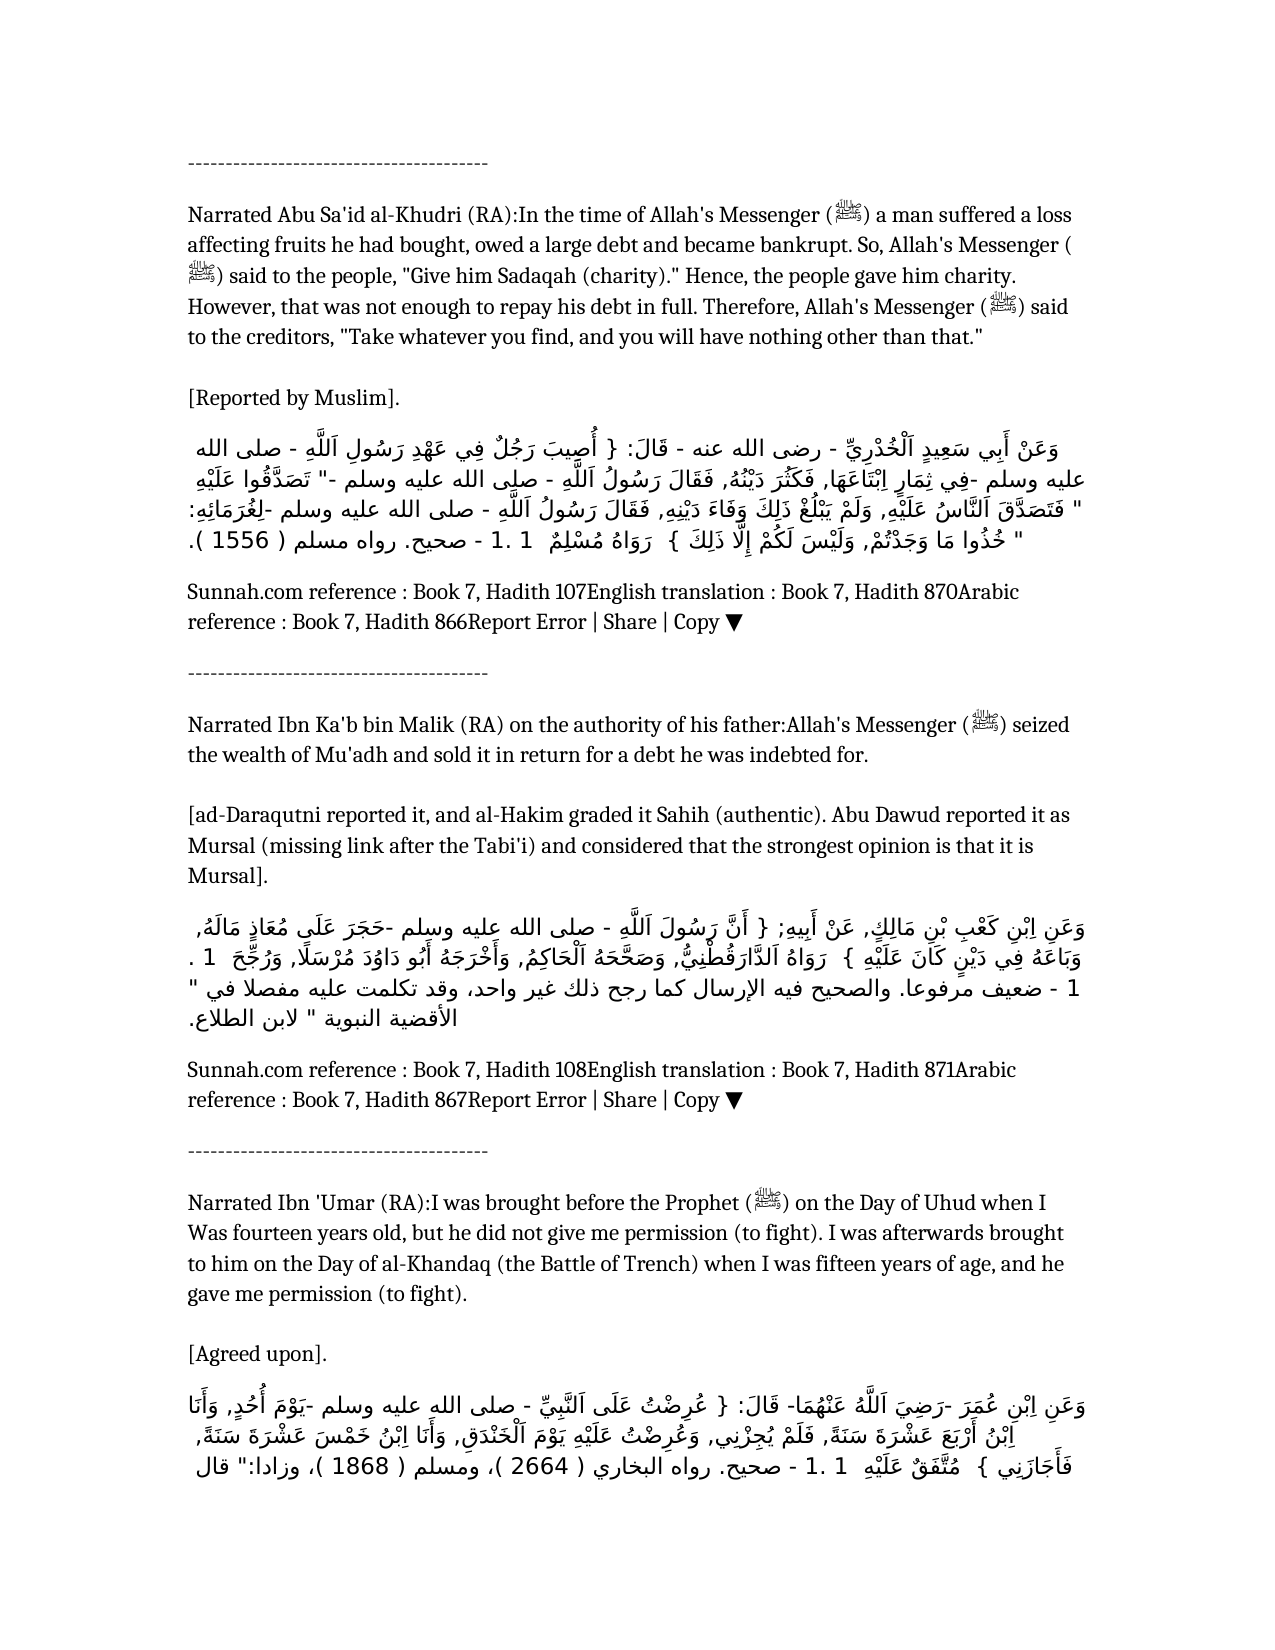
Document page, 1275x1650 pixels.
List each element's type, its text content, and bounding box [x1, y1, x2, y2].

text Narrated Abu Sa'id al-Khudri (RA):In the time of Allah's Messenger (ﷺ) a man suffered a loss affecting fruits he had bought, owed a large debt and became bankrupt. So, Allah's Messenger (ﷺ) said to the people, "Give him Sadaqah (charity)." Hence, the people gave him charity. However, that was not enough to repay his debt in full. Therefore, Allah's Messenger (ﷺ) said to the creditors, "Take whatever you find, and you will have nothing other than that." [Reported by Muslim]. [187, 201, 1087, 411]
text Sunnah.com reference : Book 7, Hadith 107English translation : Book 7, Hadith 870Arabic reference : Book 7, Hadith 866Report Error | Share | Copy ▼ [187, 579, 1087, 635]
text Narrated Ibn Ka'b bin Malik (RA) on the authority of his father:Allah's Messenger (ﷺ) seized the wealth of Mu'adh and sold it in return for a debt he was indebted for. [ad-Daraqutni reported it, and al-Hakim graded it Sahih (authentic). Abu Dawud reported it as Mursal (missing link after the Tabi'i) and considered that the strongest opinion is that it is Mursal]. [187, 711, 1087, 889]
text ---------------------------------------- [187, 660, 1087, 686]
text Narrated Ibn 'Umar (RA):I was brought before the Prophet (ﷺ) on the Day of Uhud when I Was fourteen years old, but he did not give me permission (to fight). I was afterwards brought to him on the Day of al-Khandaq (the Battle of Trench) when I was fifteen years of age, and he gave me permission (to fight). [Agreed upon]. [187, 1189, 1087, 1367]
text Sunnah.com reference : Book 7, Hadith 108English translation : Book 7, Hadith 871Arabic reference : Book 7, Hadith 867Report Error | Share | Copy ▼ [187, 1057, 1087, 1113]
text ---------------------------------------- [187, 1138, 1087, 1164]
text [187, 1392, 1087, 1480]
text ---------------------------------------- [187, 150, 1087, 176]
text وَعَنْ أَبِي سَعِيدٍ اَلْخُدْرِيِّ ‏- رضى الله عنه ‏- قَالَ: { أُصِيبَ رَجُلٌ فِي عَهْدِ رَسُولِ اَللَّهِ ‏- صلى الله عليه وسلم ‏-فِي ثِمَارٍ اِبْتَاعَهَا, فَكَثُرَ دَيْنُهُ, فَقَالَ رَسُولُ اَللَّهِ ‏- صلى الله عليه وسلم ‏-" تَصَدَّقُوا عَلَيْهِ " فَتَصَدَّقَ اَلنَّاسُ عَلَيْهِ, وَلَمْ يَبْلُغْ ذَلِكَ وَفَاءَ دَيْنِهِ, فَقَالَ رَسُولُ اَللَّهِ ‏- صلى الله عليه وسلم ‏-لِغُرَمَائِهِ: " خُذُوا مَا وَجَدْتُمْ, وَلَيْسَ لَكُمْ إِلَّا ذَلِكَ } رَوَاهُ مُسْلِمٌ 1‏ .‏‏1 ‏- صحيح.‏ رواه مسلم ( 1556 )‏.‏ [187, 435, 1087, 554]
text وَعَنِ اِبْنِ كَعْبِ بْنِ مَالِكٍ, عَنْ أَبِيهِ; { أَنَّ رَسُولَ اَللَّهِ ‏- صلى الله عليه وسلم ‏-حَجَرَ عَلَى مُعَاذٍ مَالَهُ, وَبَاعَهُ فِي دَيْنٍ كَانَ عَلَيْهِ } رَوَاهُ اَلدَّارَقُطْنِيُّ, وَصَحَّحَهُ اَلْحَاكِمُ, وَأَخْرَجَهُ أَبُو دَاوُدَ مُرْسَلًا, وَرُجِّحَ 1‏ .‏‏1 ‏- ضعيف مرفوعا.‏ والصحيح فيه الإرسال كما رجح ذلك غير واحد، وقد تكلمت عليه مفصلا في " الأقضية النبوية " لابن الطلاع.‏ [187, 914, 1087, 1032]
